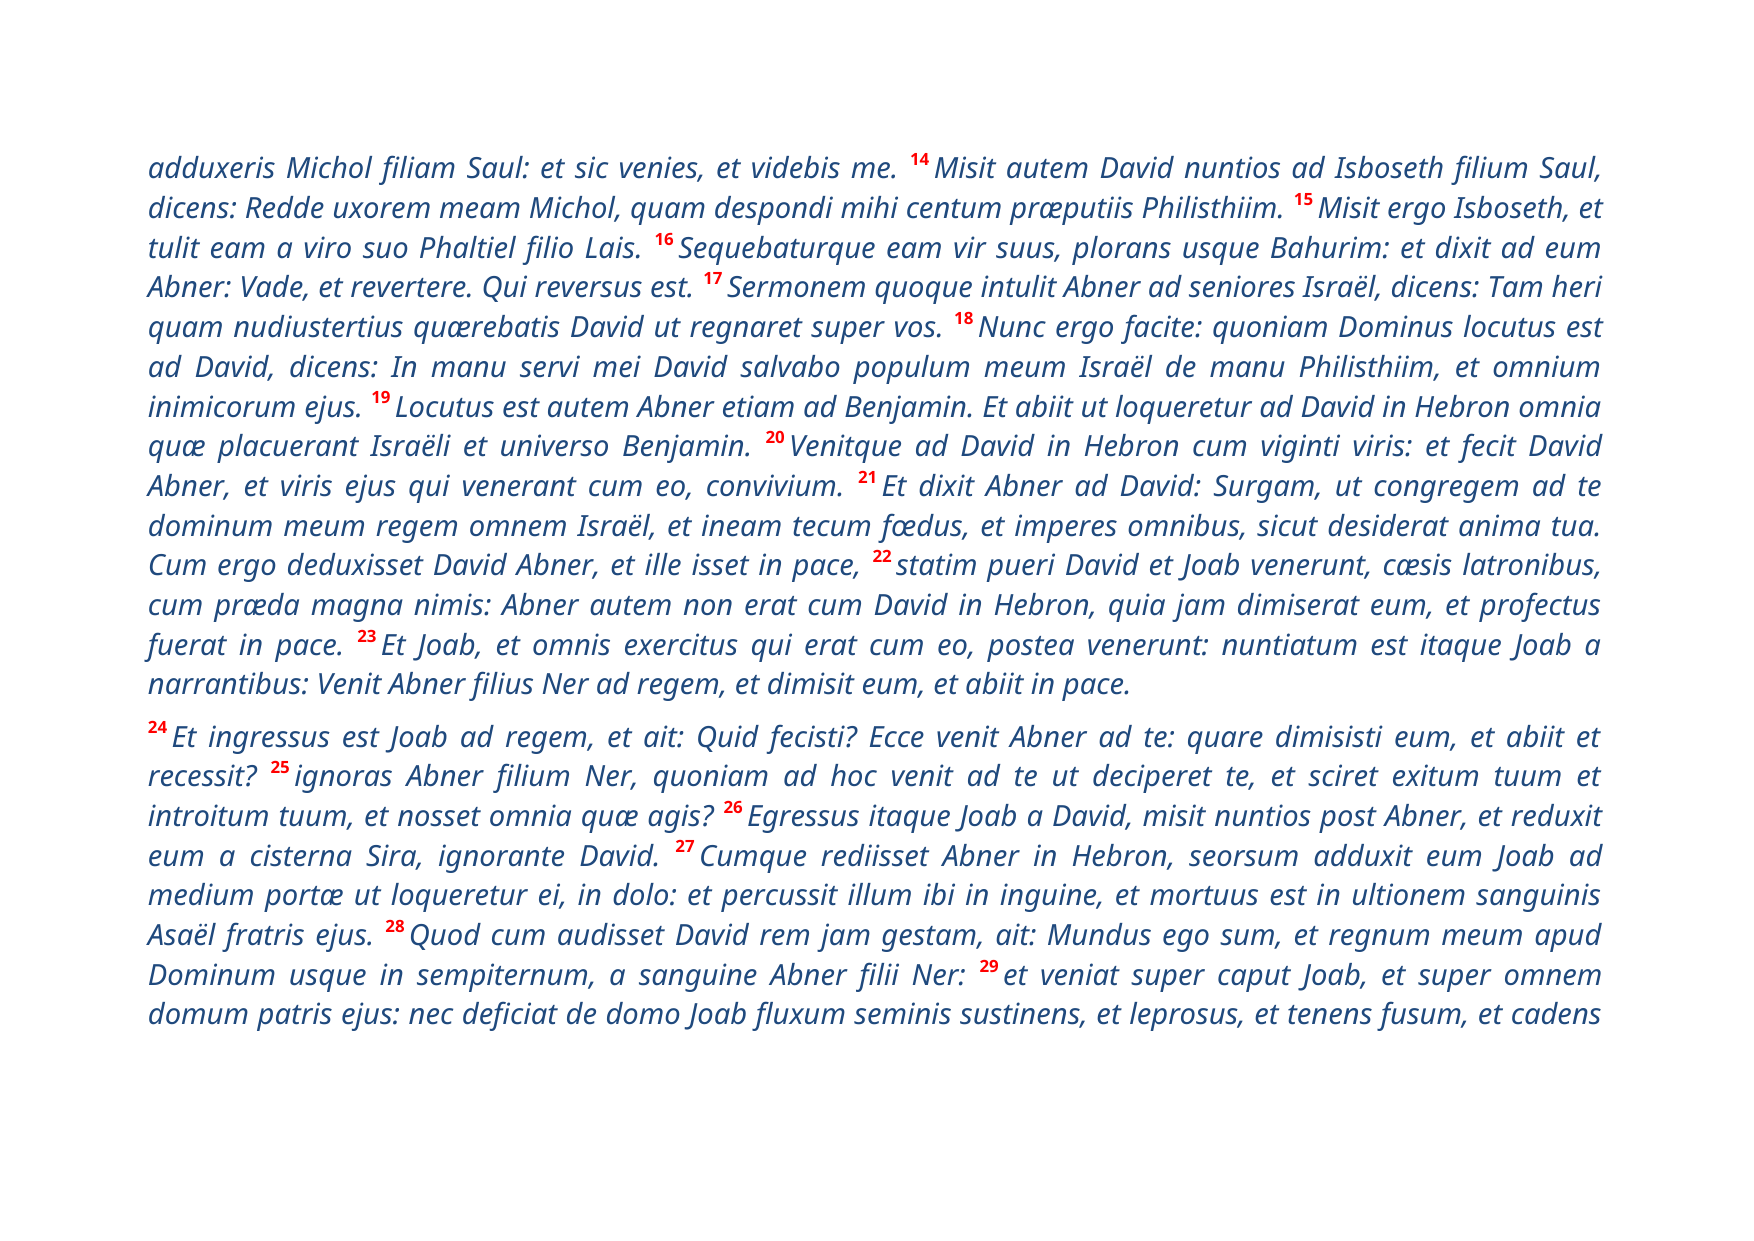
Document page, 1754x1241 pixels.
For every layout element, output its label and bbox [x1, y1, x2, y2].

text [148, 716, 1606, 1033]
text [148, 148, 1606, 703]
